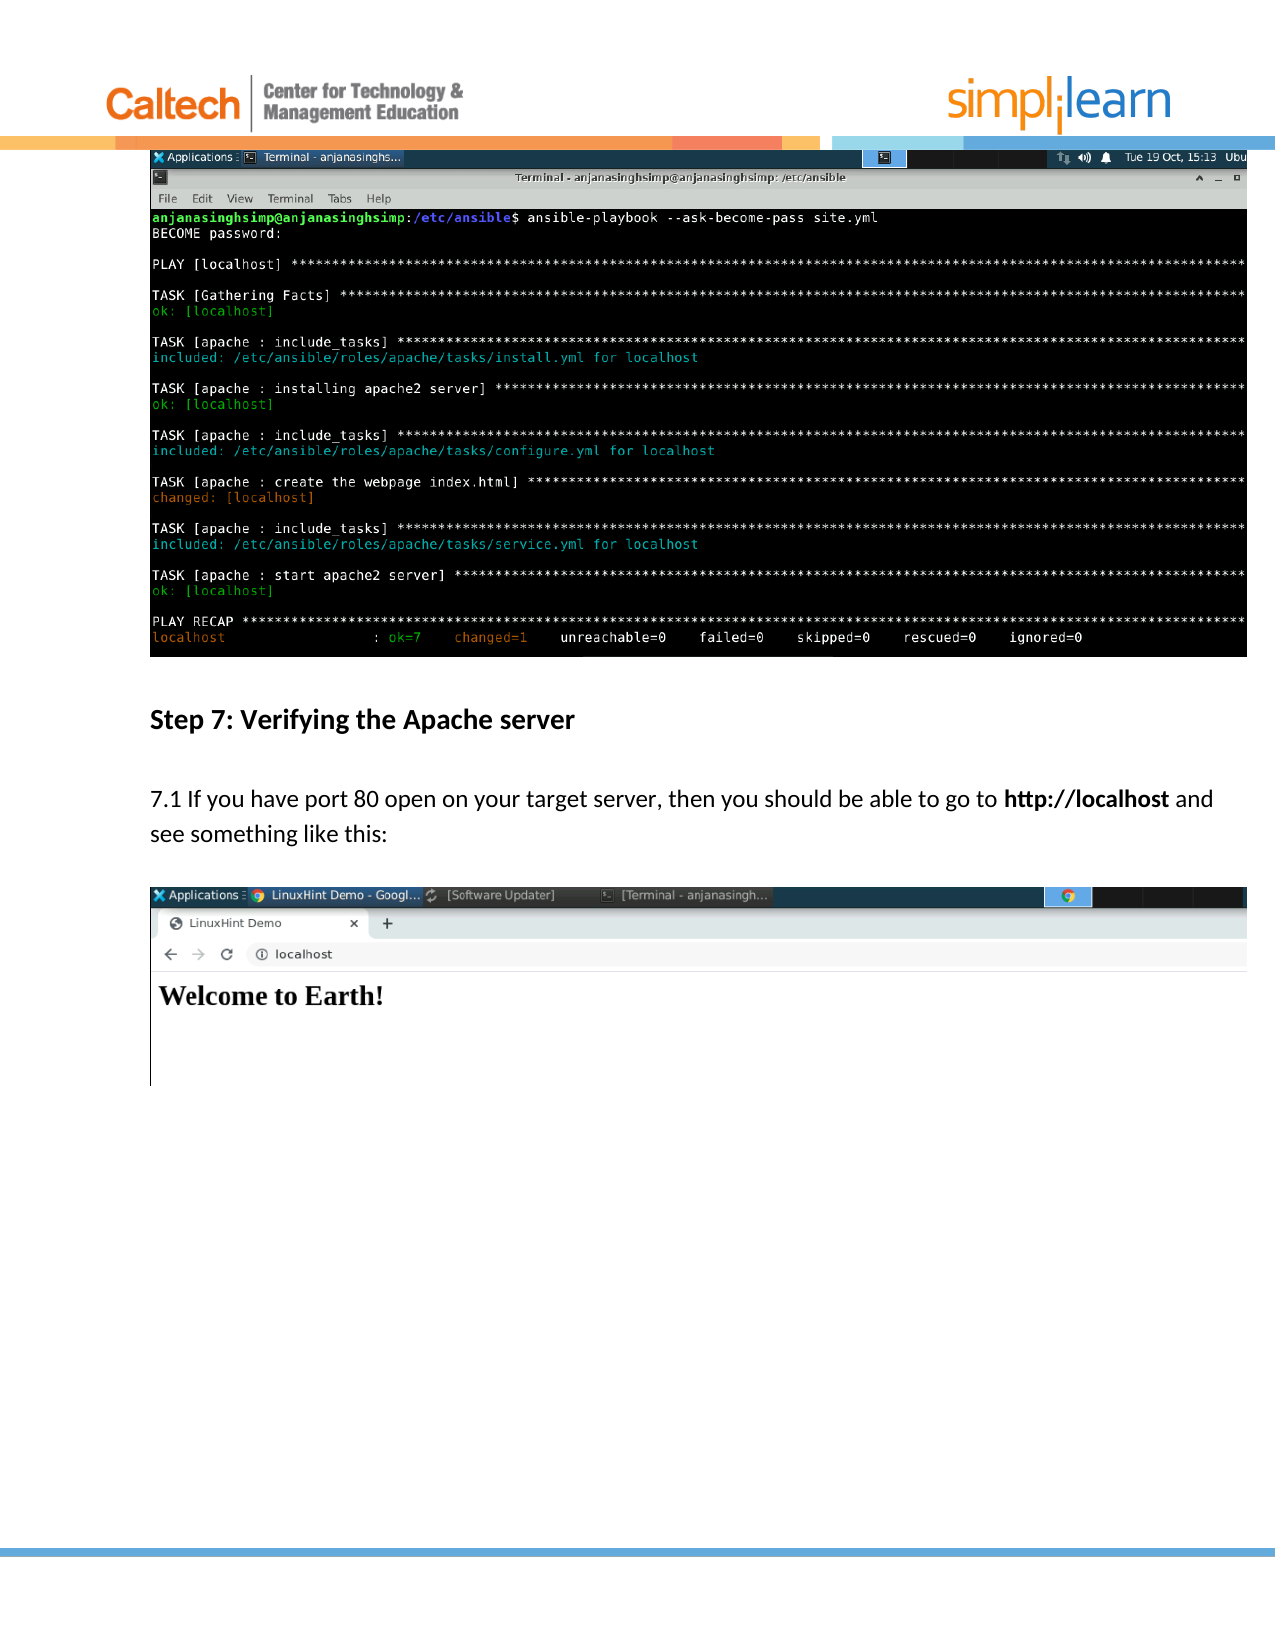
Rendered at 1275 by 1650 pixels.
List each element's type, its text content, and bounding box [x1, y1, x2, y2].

text Step 7: Verifying the Apache server [150, 701, 1247, 737]
picture [0, 1548, 1275, 1557]
picture [0, 76, 1275, 657]
picture [150, 887, 1247, 1086]
picture [106, 75, 464, 133]
text 7.1 If you have port 80 open on your target server, then you should be able to go to http://localhost and see something like this: [150, 783, 1247, 848]
